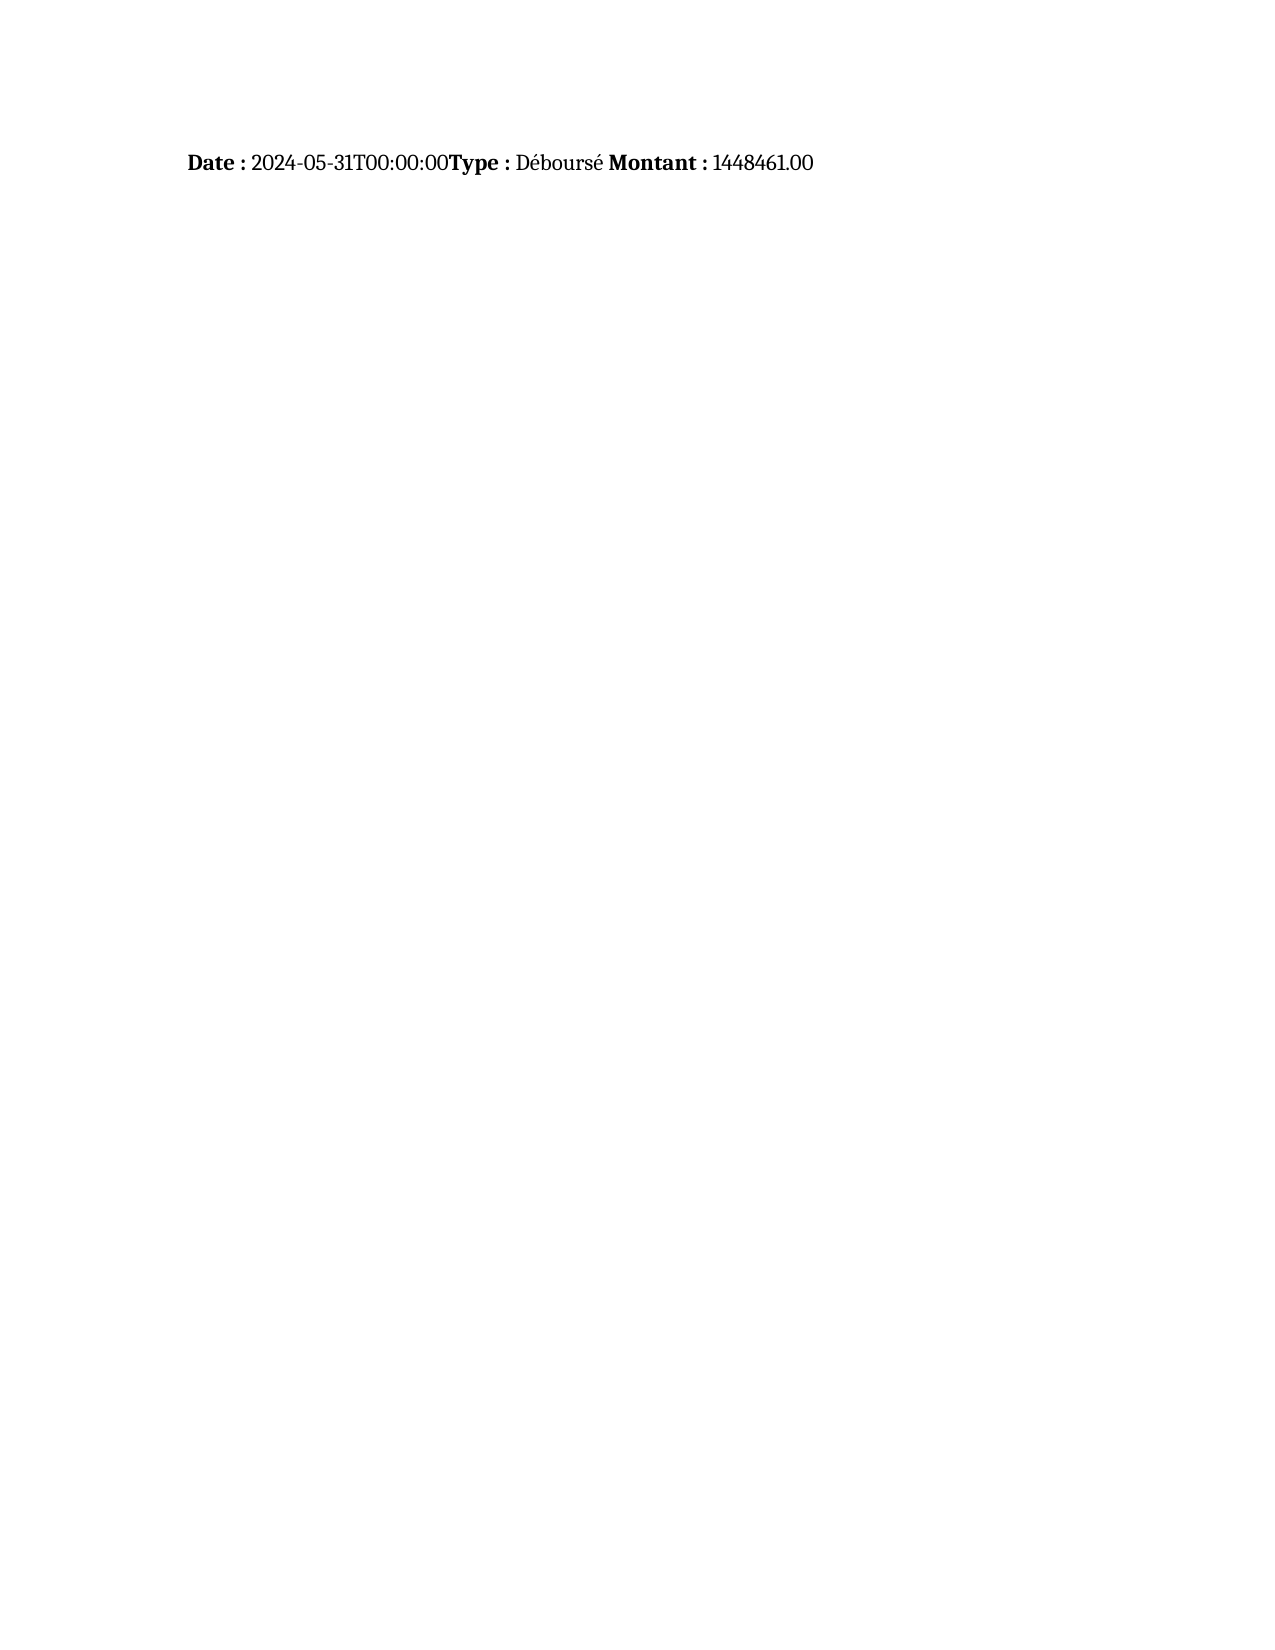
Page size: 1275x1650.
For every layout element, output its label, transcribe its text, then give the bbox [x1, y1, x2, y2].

text Date : 2024-05-31T00:00:00Type : Déboursé Montant : 1448461.00 [187, 150, 1087, 176]
